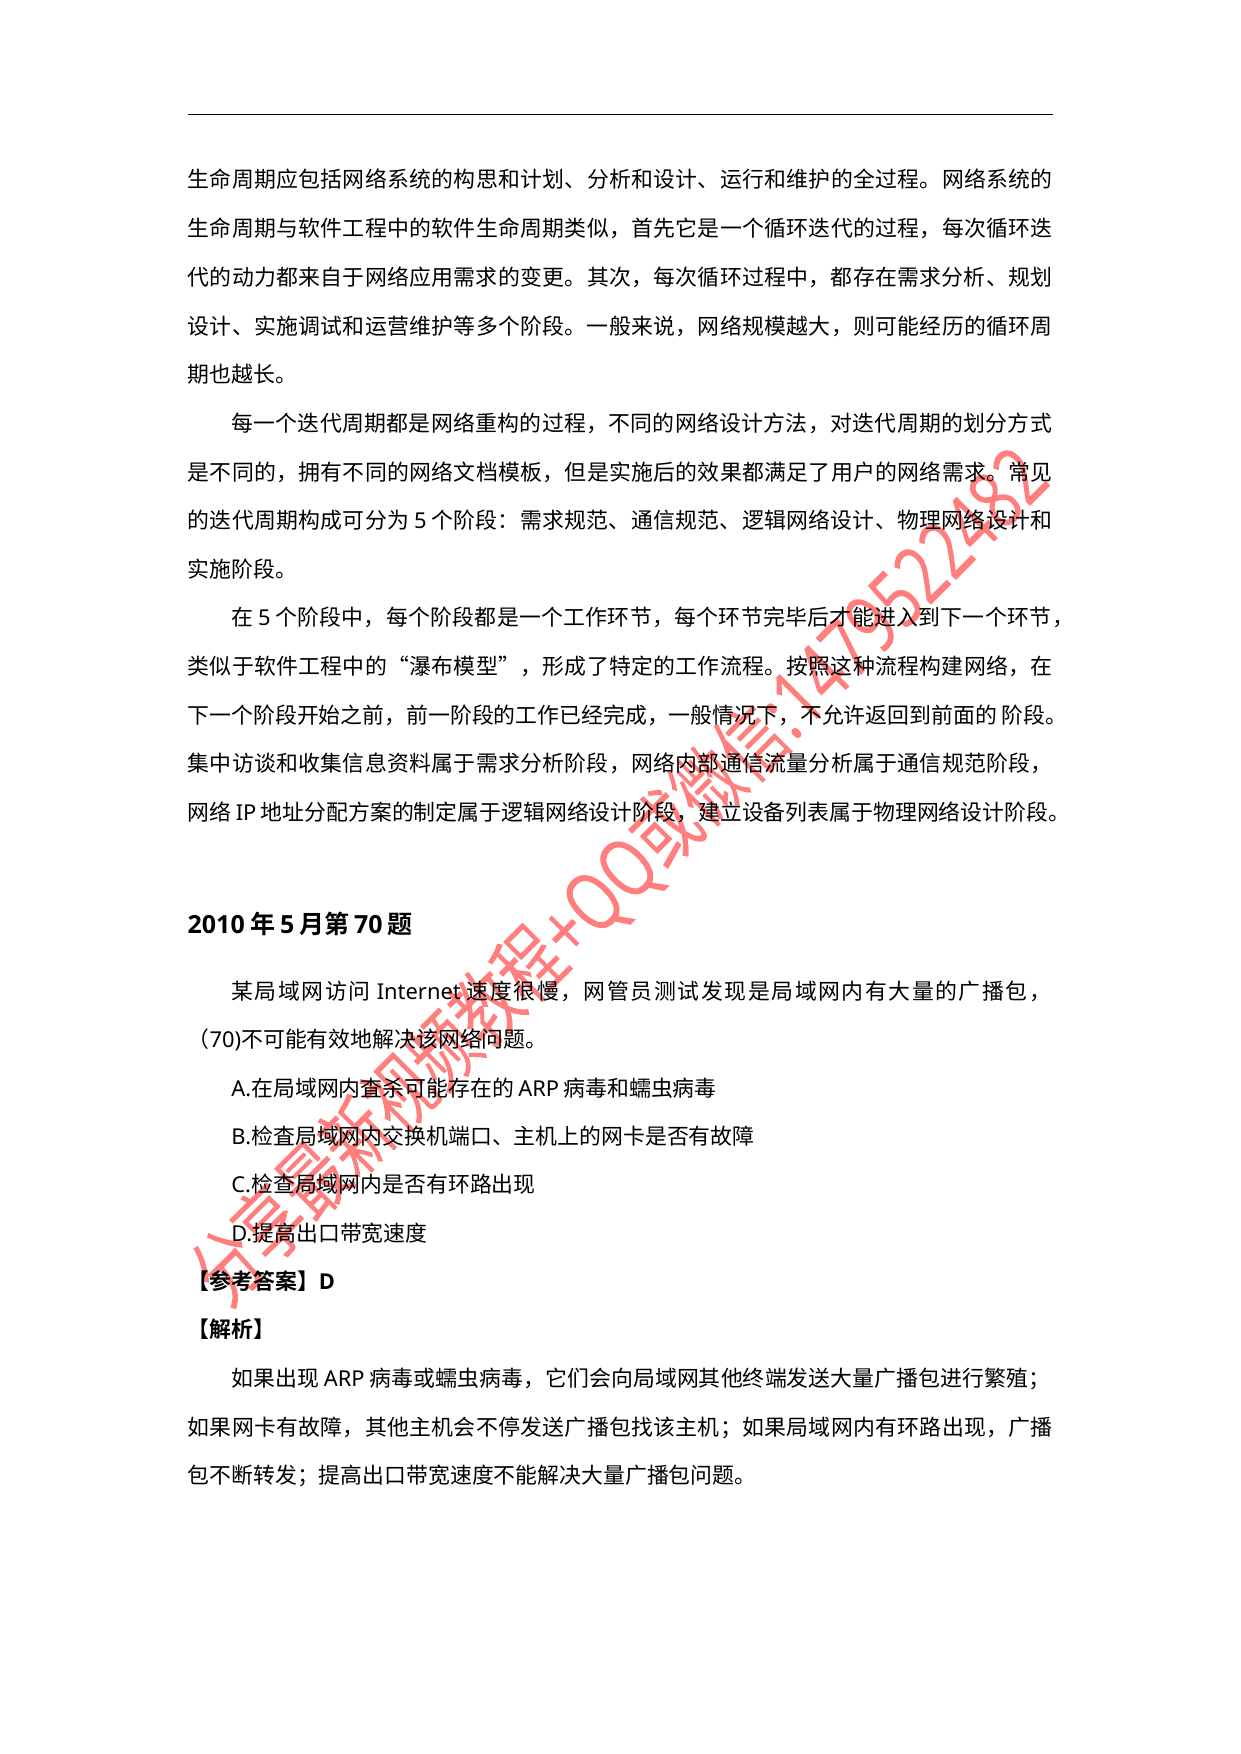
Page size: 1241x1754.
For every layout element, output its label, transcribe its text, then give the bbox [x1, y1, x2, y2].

text 【参考答案】D [187, 1264, 1053, 1296]
text 每一个迭代周期都是网络重构的过程，不同的网络设计方法，对迭代周期的划分方式是不同的，拥有不同的网络文档模板，但是实施后的效果都满足了用户的网络需求。常见的迭代周期构成可分为5个阶段：需求规范、通信规范、逻辑网络设计、物理网络设计和实施阶段。 [187, 405, 1053, 584]
text A.在局域网内査杀可能存在的ARP病毒和蠕虫病毒 [187, 1070, 1053, 1103]
text B.检査局域网内交换机端口、主机上的网卡是否有故障 [187, 1119, 1053, 1151]
text 某局域网访问Internet速度很慢，网管员测试发现是局域网内有大量的广播包，（70)不可能有效地解决该网络问题。 [187, 973, 1053, 1054]
text 如果出现ARP病毒或蠕虫病毒，它们会向局域网其他终端发送大量广播包进行繁殖；如果网卡有故障，其他主机会不停发送广播包找该主机；如果局域网内有环路出现，广播包不断转发；提高出口带宽速度不能解决大量广播包问题。 [187, 1360, 1053, 1490]
text 2010年5月第70题 [187, 890, 1053, 955]
text D.提高出口带宽速度 [187, 1215, 1053, 1248]
text 集中访谈和收集信息资料属于需求分析阶段，网络内部通信流量分析属于通信规范阶段，网络IP地址分配方案的制定属于逻辑网络设计阶段，建立设备列表属于物理网络设计阶段。 [187, 746, 1053, 827]
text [187, 162, 1053, 389]
text C.检查局域网内是否有环路出现 [187, 1167, 1053, 1199]
text 在5个阶段中，每个阶段都是一个工作环节，每个环节完毕后才能进入到下一个环节，类似于软件工程中的“瀑布模型”，形成了特定的工作流程。按照这种流程构建网络，在下一个阶段开始之前，前一阶段的工作已经完成，一般情况下，不允许返回到前面的 阶段。 [187, 600, 1053, 730]
text 【解析】 [187, 1312, 1053, 1344]
